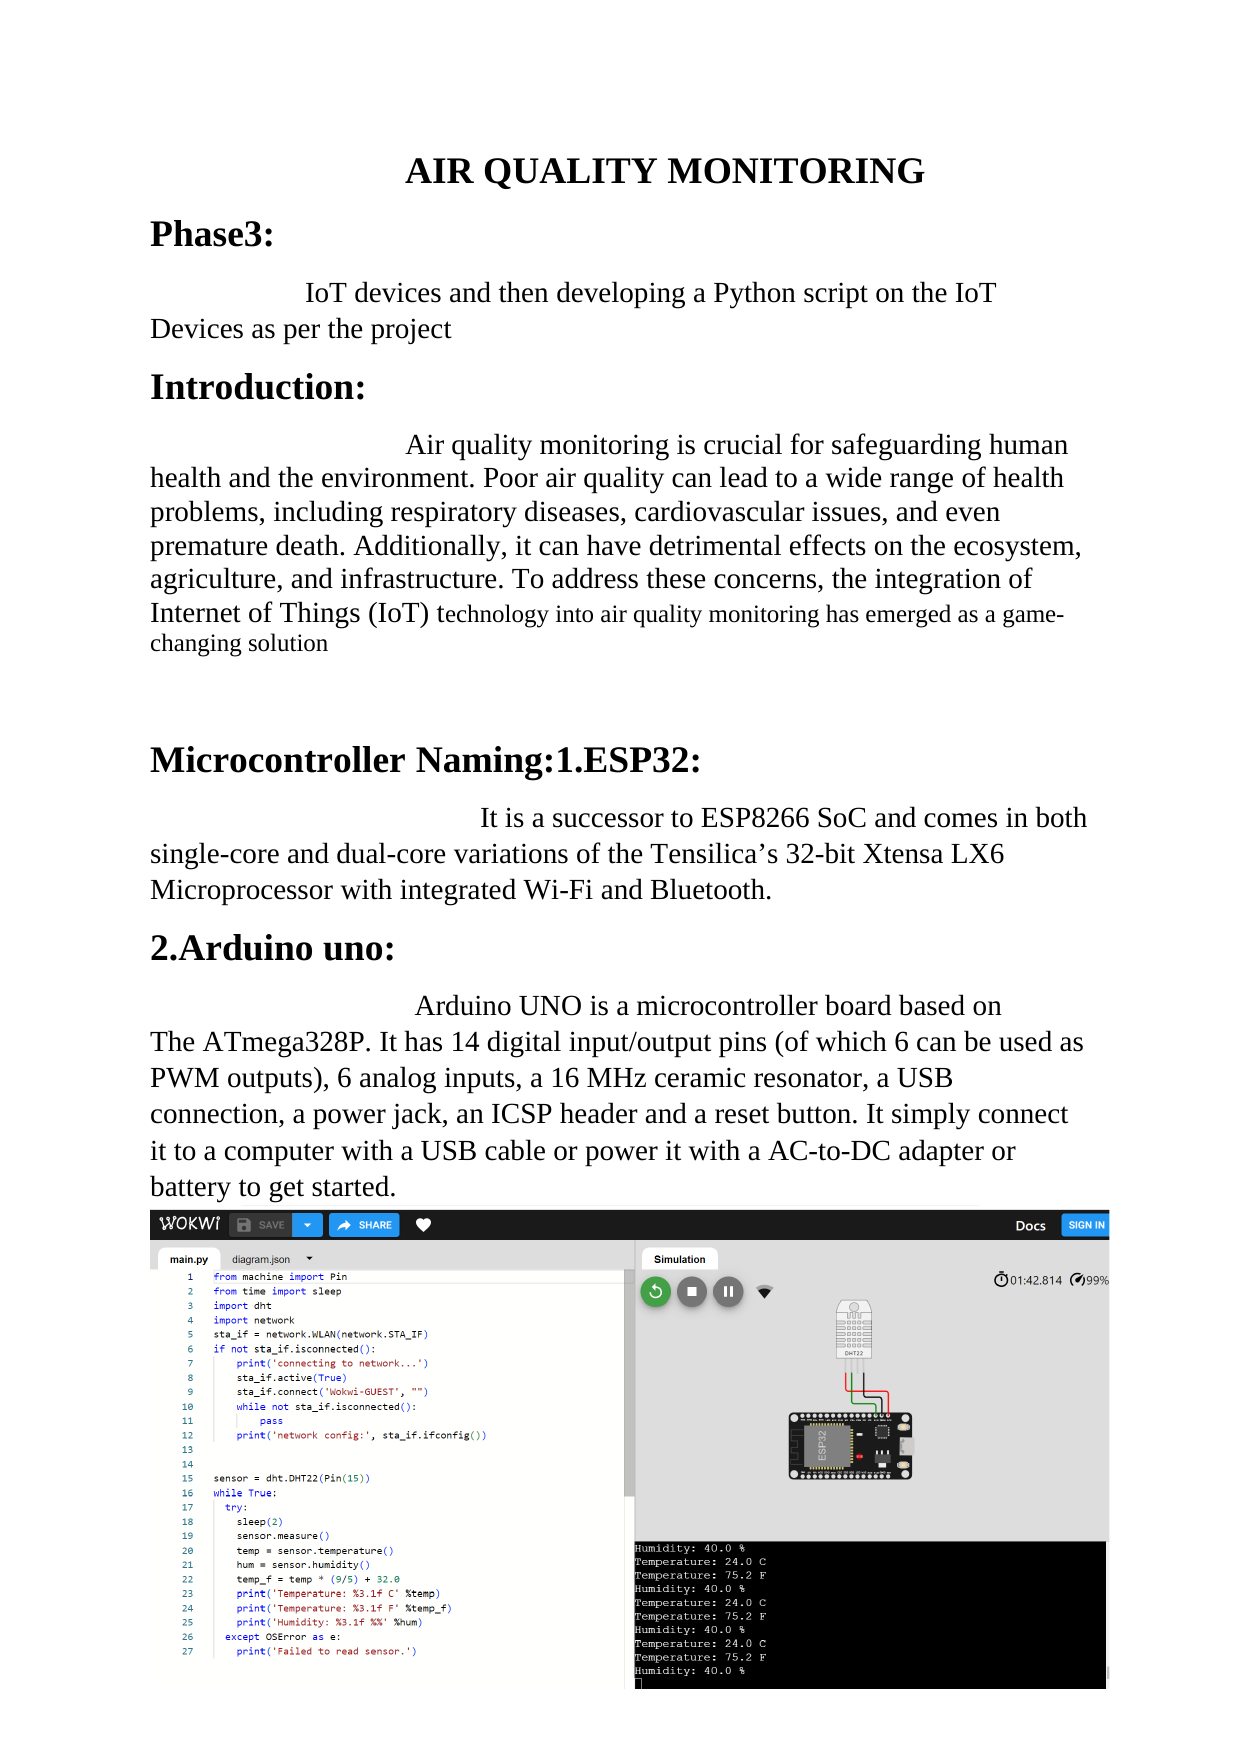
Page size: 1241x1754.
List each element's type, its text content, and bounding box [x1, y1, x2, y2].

text It is a successor to ESP8266 SoC and comes in both single-core and dual-core variations of the Tensilica’s 32-bit Xtensa LX6 Microprocessor with integrated Wi-Fi and Bluetooth. [150, 800, 1088, 906]
subtitle Introduction: [150, 364, 1098, 407]
text AIR QUALITY MONITORING [405, 149, 1098, 192]
text The ATmega328P. It has 14 digital input/output pins (of which 6 can be used as PWM outputs), 6 analog inputs, a 16 MHz ceramic resonator, a USB connection, a power jack, an ICSP header and a reset button. It simply connect it to a computer with a USB cable or power it with a AC-to-DC adapter or battery to get started. [150, 1024, 1086, 1202]
text Arduino UNO is a microcontroller board based on [414, 988, 1098, 1022]
subtitle Air quality monitoring is crucial for safeguarding human health and the environment. Poor air quality can lead to a wide range of health problems, including respiratory diseases, cardiovascular issues, and even premature death. Additionally, it can have detrimental effects on the ecosystem, agriculture, and infrastructure. To address these concerns, the integration of Internet of Things (IoT) technology into air quality monitoring has emerged as a game-changing solution [150, 427, 1098, 657]
subtitle 2.Arduino uno: [150, 925, 1098, 968]
picture [150, 1205, 1110, 1689]
subtitle Phase3: [150, 212, 279, 255]
subtitle Microcontroller Naming:1.ESP32: [150, 737, 1098, 780]
text Devices as per the project [150, 311, 1098, 344]
text IoT devices and then developing a Python script on the IoT [305, 275, 1098, 308]
